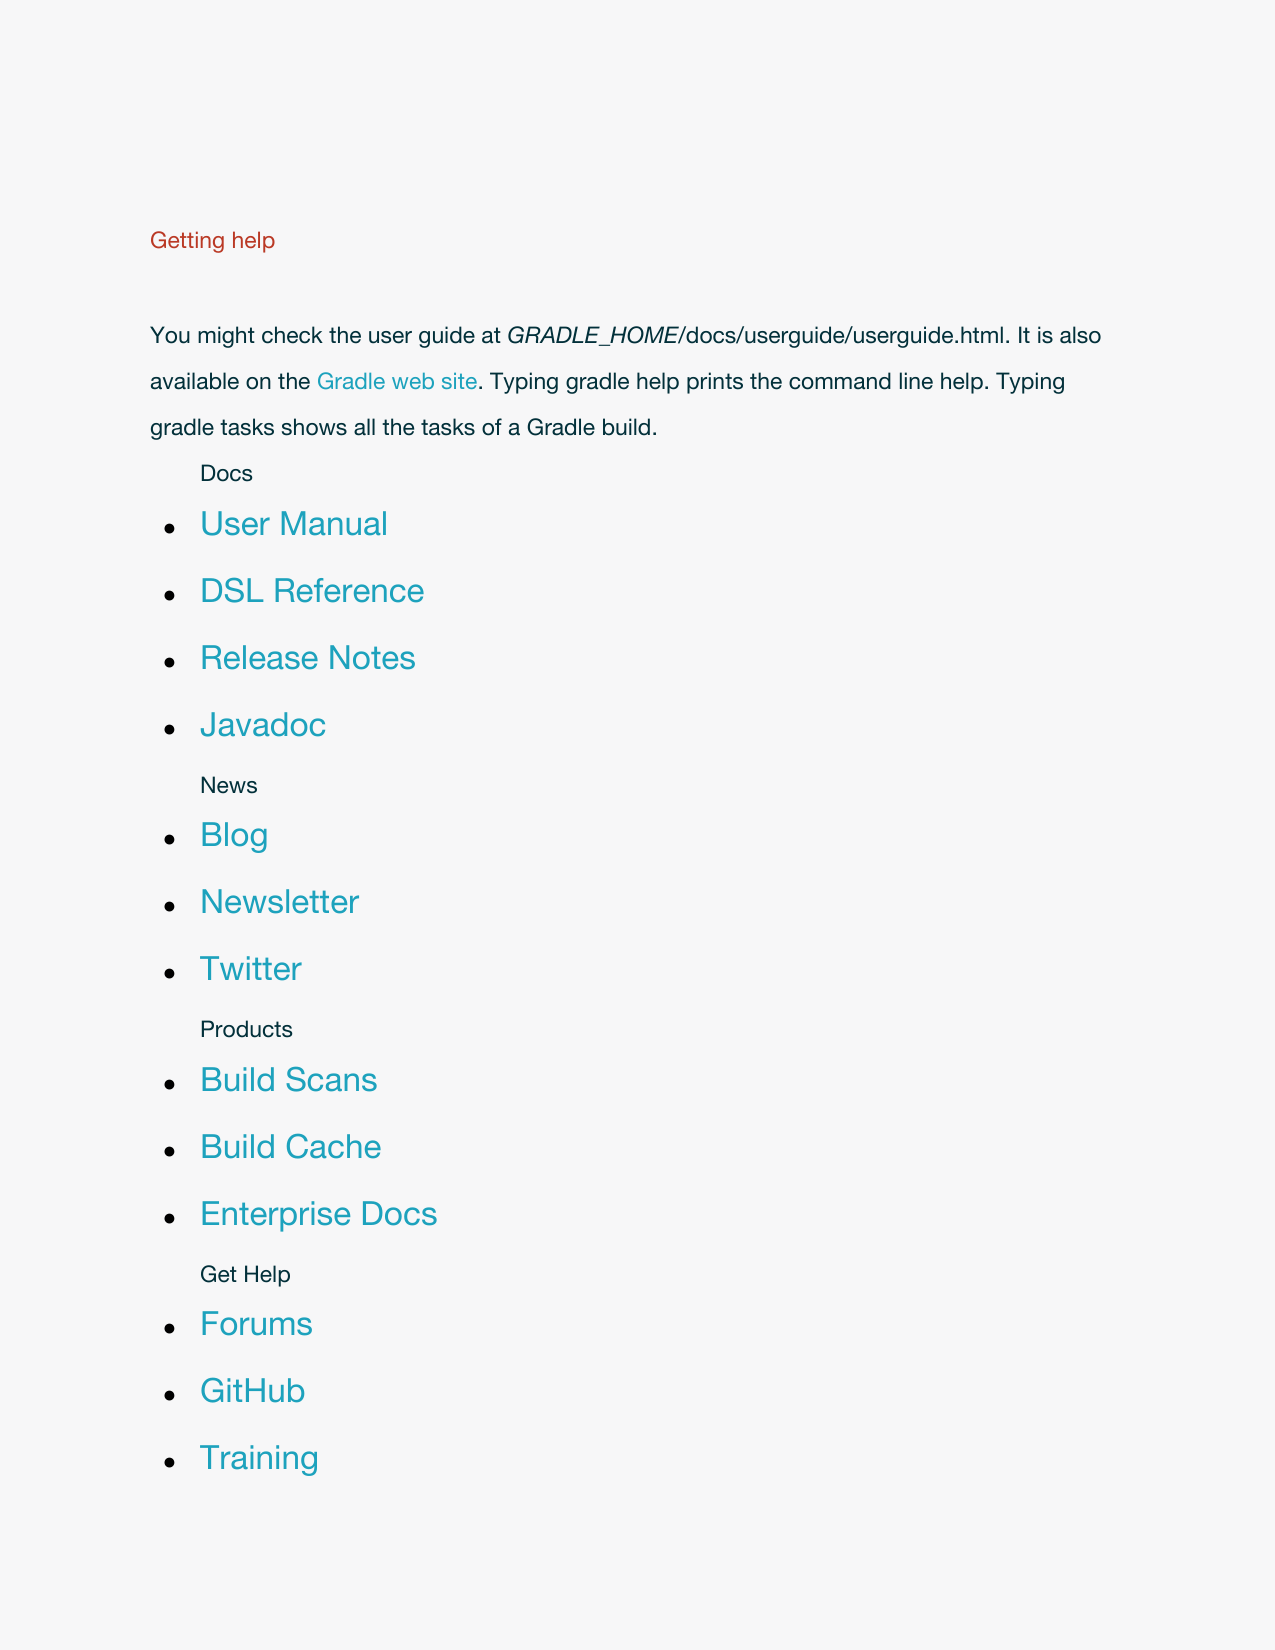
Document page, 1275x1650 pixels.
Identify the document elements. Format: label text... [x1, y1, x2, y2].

text News [200, 771, 1125, 800]
list Training [162, 1437, 1125, 1479]
list Newsletter [162, 881, 1125, 923]
list Enterprise Docs [162, 1193, 1125, 1235]
list Build Scans [162, 1059, 1125, 1101]
list GitHub [162, 1370, 1125, 1412]
list DSL Reference [162, 570, 1125, 612]
text Products [200, 1016, 1125, 1044]
text You might check the user guide at GRADLE_HOME/docs/userguide/userguide.html. It is also available on the Gradle web site. Typing gradle help prints the command line help. Typing gradle tasks shows all the tasks of a Gradle build. [150, 321, 1125, 442]
list Forums [162, 1303, 1125, 1345]
list Build Cache [162, 1126, 1125, 1168]
list Twitter [162, 948, 1125, 990]
list Javadoc [162, 704, 1125, 746]
text Get Help [200, 1260, 1125, 1289]
text Getting help [150, 227, 1125, 255]
list Release Notes [162, 637, 1125, 679]
list User Manual [162, 503, 1125, 545]
text Docs [200, 459, 1125, 488]
list Blog [162, 814, 1125, 856]
